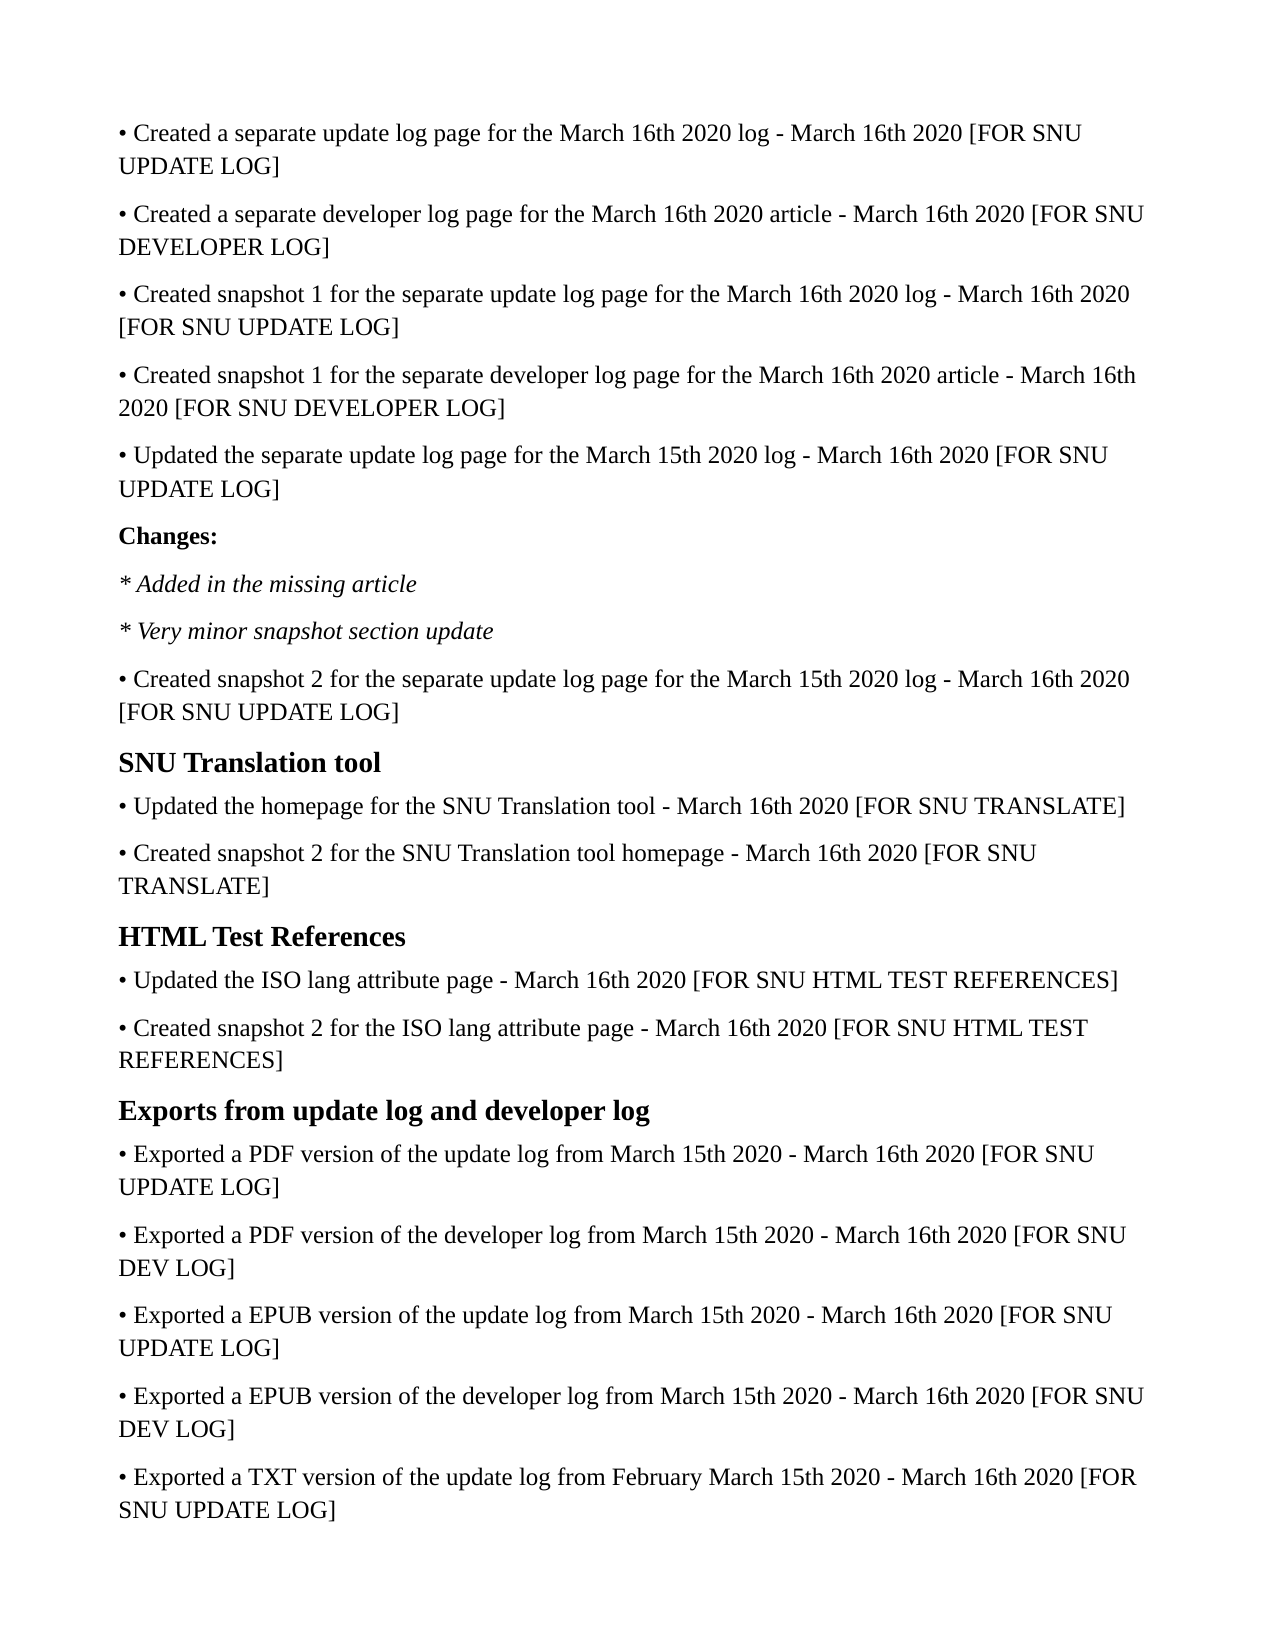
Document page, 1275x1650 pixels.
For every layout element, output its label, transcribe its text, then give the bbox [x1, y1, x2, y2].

text • Created snapshot 2 for the SNU Translation tool homepage - March 16th 2020 [FOR SNU TRANSLATE] [118, 838, 1157, 900]
text • Exported a EPUB version of the update log from March 15th 2020 - March 16th 2020 [FOR SNU UPDATE LOG] [118, 1301, 1157, 1362]
text * Very minor snapshot section update [118, 616, 1157, 645]
text • Exported a EPUB version of the developer log from March 15th 2020 - March 16th 2020 [FOR SNU DEV LOG] [118, 1381, 1157, 1443]
text • Created a separate developer log page for the March 16th 2020 article - March 16th 2020 [FOR SNU DEVELOPER LOG] [118, 199, 1157, 261]
text • Created a separate update log page for the March 16th 2020 log - March 16th 2020 [FOR SNU UPDATE LOG] [118, 118, 1157, 180]
subtitle HTML Test References [118, 919, 1157, 952]
text • Exported a PDF version of the update log from March 15th 2020 - March 16th 2020 [FOR SNU UPDATE LOG] [118, 1139, 1157, 1201]
text • Updated the separate update log page for the March 15th 2020 log - March 16th 2020 [FOR SNU UPDATE LOG] [118, 441, 1157, 502]
text • Exported a PDF version of the developer log from March 15th 2020 - March 16th 2020 [FOR SNU DEV LOG] [118, 1220, 1157, 1282]
text • Updated the homepage for the SNU Translation tool - March 16th 2020 [FOR SNU TRANSLATE] [118, 791, 1157, 819]
text • Created snapshot 2 for the separate update log page for the March 15th 2020 log - March 16th 2020 [FOR SNU UPDATE LOG] [118, 664, 1157, 726]
text • Created snapshot 2 for the ISO lang attribute page - March 16th 2020 [FOR SNU HTML TEST REFERENCES] [118, 1013, 1157, 1074]
text • Created snapshot 1 for the separate update log page for the March 16th 2020 log - March 16th 2020 [FOR SNU UPDATE LOG] [118, 279, 1157, 341]
text • Created snapshot 1 for the separate developer log page for the March 16th 2020 article - March 16th 2020 [FOR SNU DEVELOPER LOG] [118, 360, 1157, 422]
text * Added in the missing article [118, 569, 1157, 598]
subtitle Exports from update log and developer log [118, 1093, 1157, 1127]
text • Updated the ISO lang attribute page - March 16th 2020 [FOR SNU HTML TEST REFERENCES] [118, 965, 1157, 994]
subtitle SNU Translation tool [118, 745, 1157, 778]
text Changes: [118, 521, 1157, 550]
text • Exported a TXT version of the update log from February March 15th 2020 - March 16th 2020 [FOR SNU UPDATE LOG] [118, 1462, 1157, 1523]
